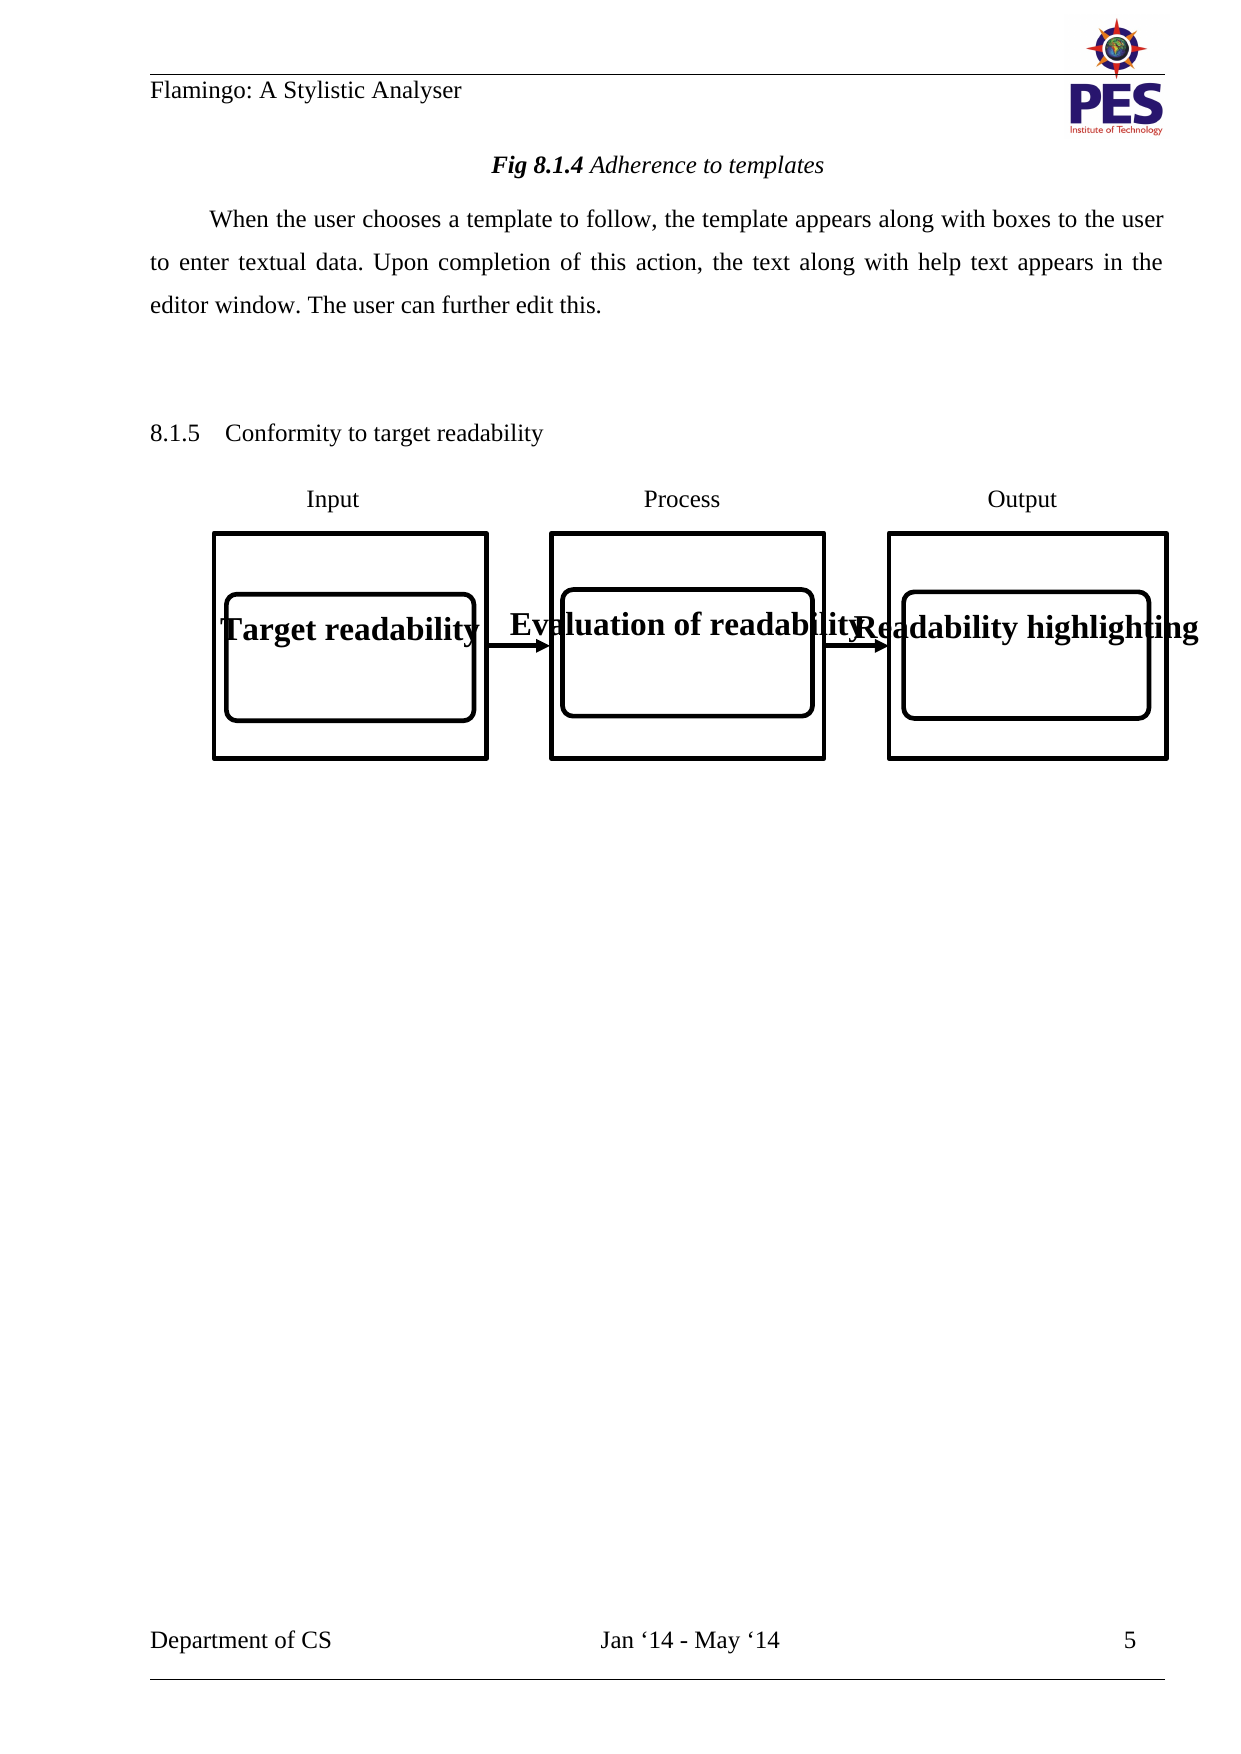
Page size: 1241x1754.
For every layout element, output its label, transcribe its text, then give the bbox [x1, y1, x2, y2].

text When the user chooses a template to follow, the template appears along with boxes to the user to enter textual data. Upon completion of this action, the text along with help text appears in the editor window. The user can further edit this. [150, 204, 1165, 319]
list Input Process Output [200, 484, 1165, 513]
picture [1063, 14, 1170, 139]
text Fig 8.1.4 Adherence to templates [150, 150, 1165, 179]
list Conformity to target readability [150, 418, 1165, 447]
